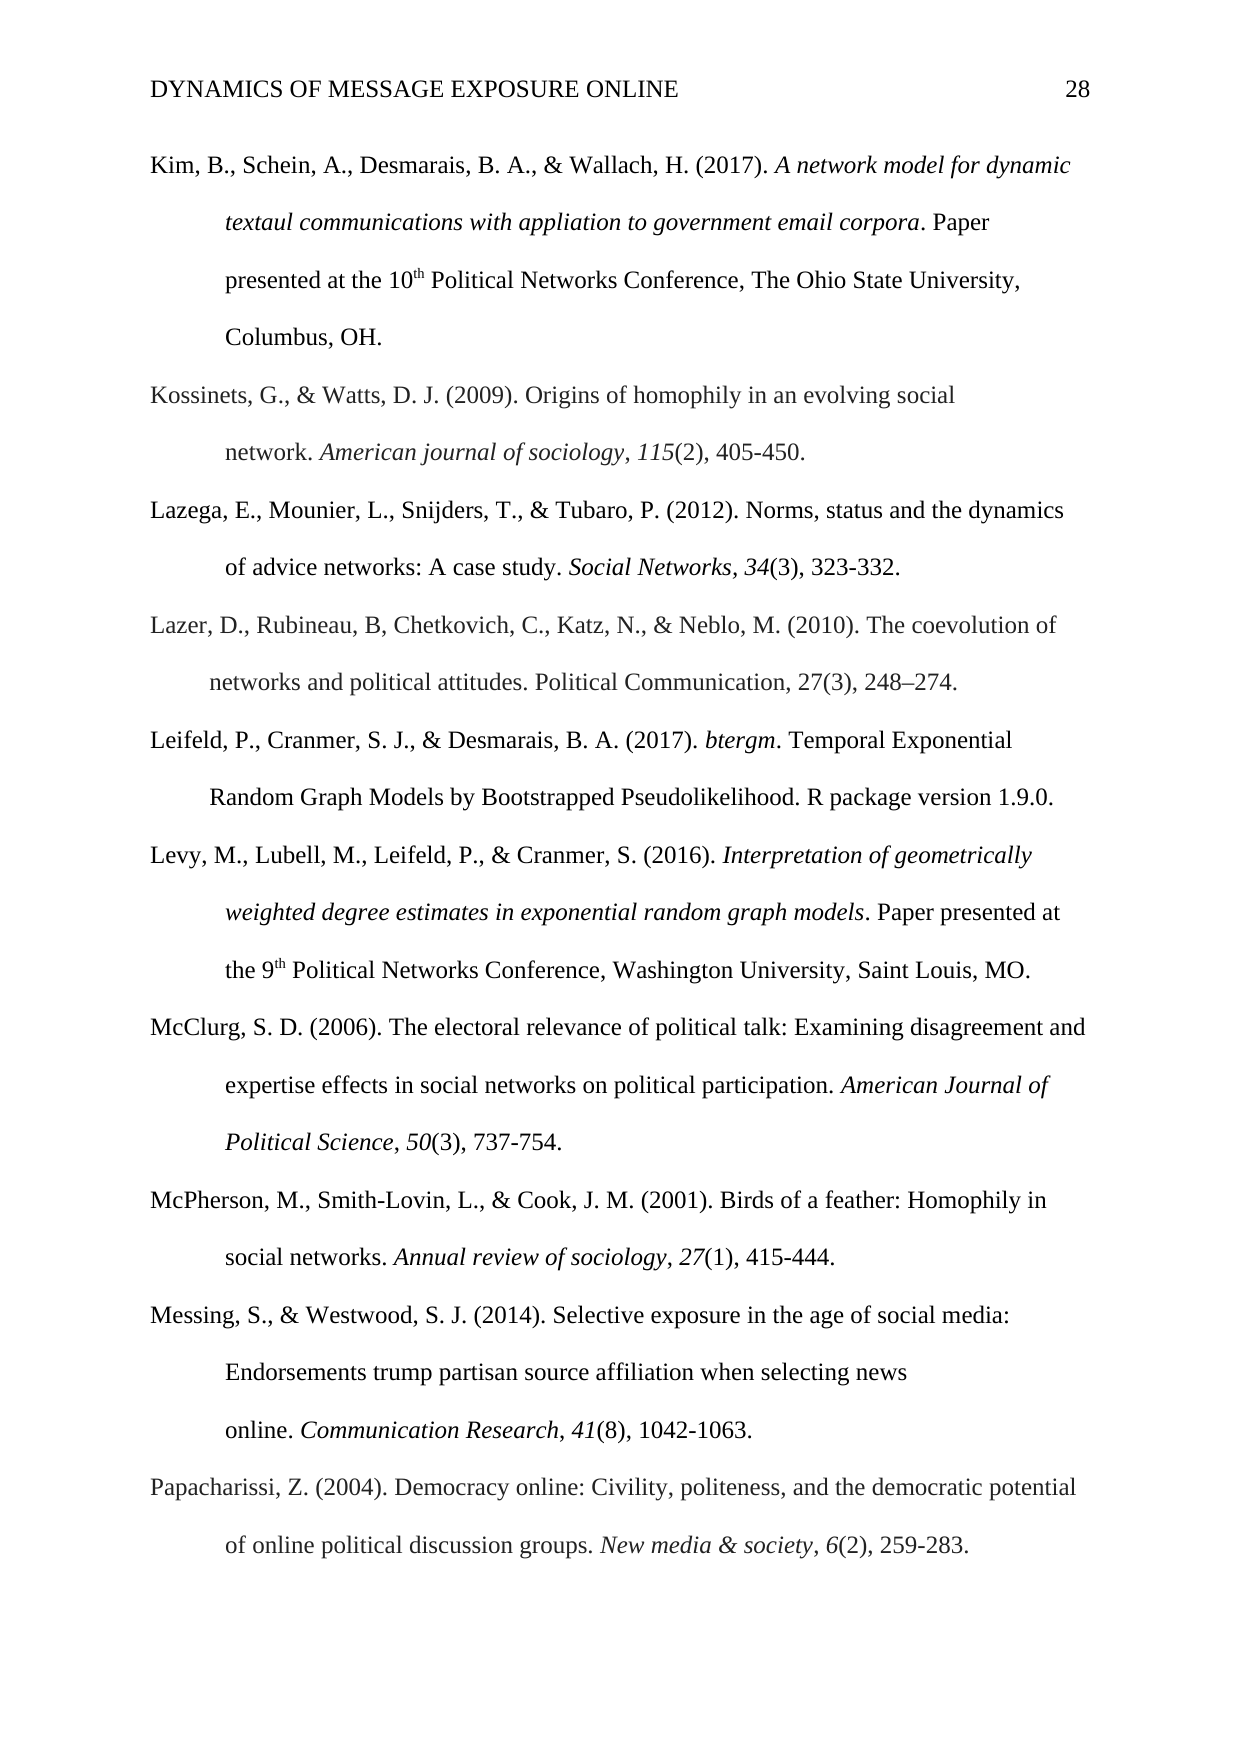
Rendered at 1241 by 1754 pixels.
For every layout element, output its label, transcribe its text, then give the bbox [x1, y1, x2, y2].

text Lazega, E., Mounier, L., Snijders, T., & Tubaro, P. (2012). Norms, status and the dynamics of advice networks: A case study. Social Networks, 34(3), 323-332. [150, 495, 1090, 581]
text Papacharissi, Z. (2004). Democracy online: Civility, politeness, and the democratic potential of online political discussion groups. New media & society, 6(2), 259-283. [150, 1472, 1090, 1559]
text McPherson, M., Smith-Lovin, L., & Cook, J. M. (2001). Birds of a feather: Homophily in social networks. Annual review of sociology, 27(1), 415-444. [150, 1185, 1090, 1271]
text Lazer, D., Rubineau, B, Chetkovich, C., Katz, N., & Neblo, M. (2010). The coevolution of networks and political attitudes. Political Communication, 27(3), 248–274. [150, 610, 1090, 696]
text Messing, S., & Westwood, S. J. (2014). Selective exposure in the age of social media: Endorsements trump partisan source affiliation when selecting news online. Communication Research, 41(8), 1042-1063. [150, 1300, 1090, 1444]
text Kim, B., Schein, A., Desmarais, B. A., & Wallach, H. (2017). A network model for dynamic textaul communications with appliation to government email corpora. Paper presented at the 10th Political Networks Conference, The Ohio State University, Columbus, OH. [150, 150, 1090, 351]
text Levy, M., Lubell, M., Leifeld, P., & Cranmer, S. (2016). Interpretation of geometrically weighted degree estimates in exponential random graph models. Paper presented at the 9th Political Networks Conference, Washington University, Saint Louis, MO. [150, 840, 1090, 984]
text Leifeld, P., Cranmer, S. J., & Desmarais, B. A. (2017). btergm. Temporal Exponential Random Graph Models by Bootstrapped Pseudolikelihood. R package version 1.9.0. [150, 725, 1090, 811]
text McClurg, S. D. (2006). The electoral relevance of political talk: Examining disagreement and expertise effects in social networks on political participation. American Journal of Political Science, 50(3), 737-754. [150, 1012, 1090, 1156]
text Kossinets, G., & Watts, D. J. (2009). Origins of homophily in an evolving social network. American journal of sociology, 115(2), 405-450. [150, 380, 1090, 466]
